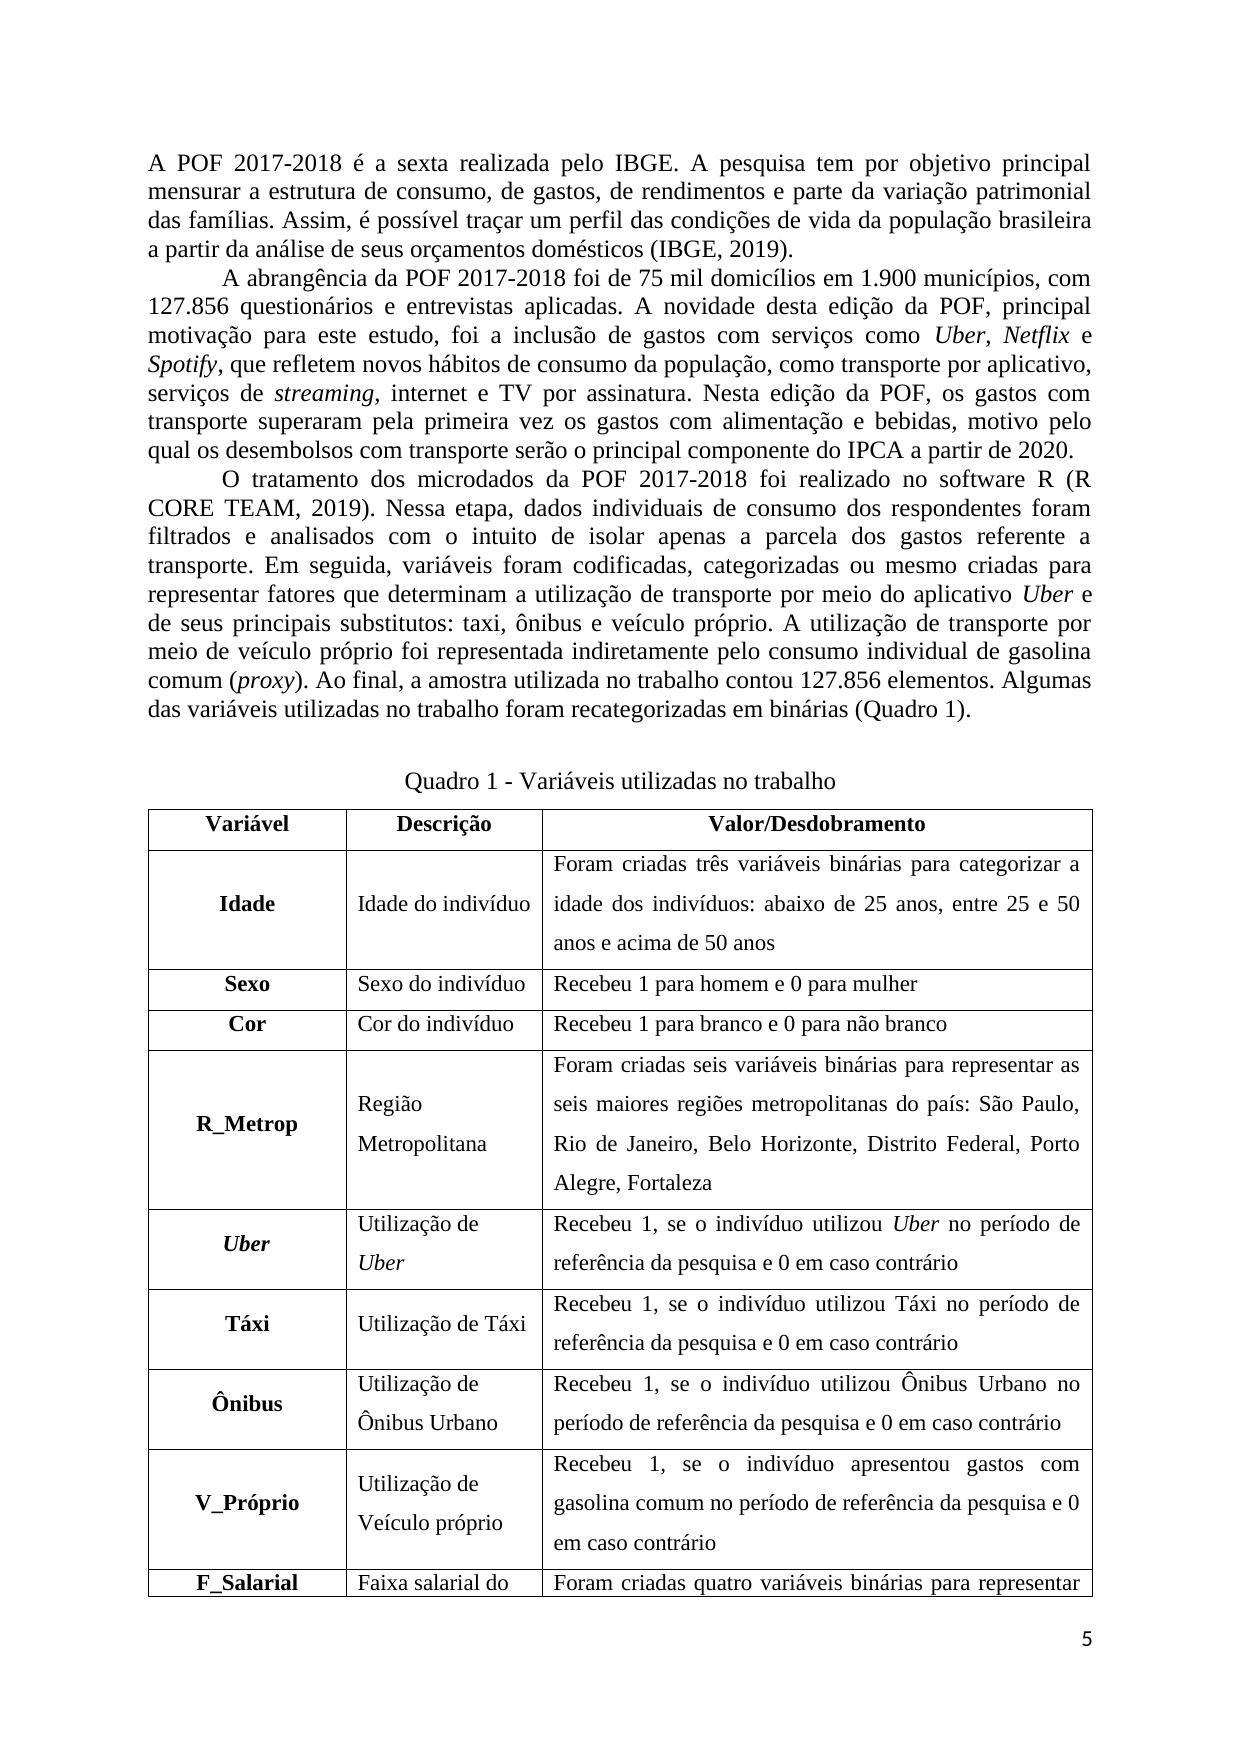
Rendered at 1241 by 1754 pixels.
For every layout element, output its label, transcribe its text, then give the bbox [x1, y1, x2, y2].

table_cell F_Salarial [149, 1570, 346, 1596]
table_cell Utilização de Táxi [347, 1290, 542, 1369]
table_cell Ônibus [149, 1370, 346, 1449]
table_cell Recebeu 1 para homem e 0 para mulher [543, 970, 1092, 1009]
table_header Descrição [347, 810, 542, 849]
text A abrangência da POF 2017-2018 foi de 75 mil domicílios em 1.900 municípios, com 127.856 questionários e entrevistas aplicadas. A novidade desta edição da POF, principal motivação para este estudo, foi a inclusão de gastos com serviços como Uber, Netflix e Spotify, que refletem novos hábitos de consumo da população, como transporte por aplicativo, serviços de streaming, internet e TV por assinatura. Nesta edição da POF, os gastos com transporte superaram pela primeira vez os gastos com alimentação e bebidas, motivo pelo qual os desembolsos com transporte serão o principal componente do IPCA a partir de 2020. [148, 263, 1092, 464]
table_cell Idade do indivíduo [347, 851, 542, 969]
text Quadro 1 - Variáveis utilizadas no trabalho [148, 766, 1092, 794]
table_cell Táxi [149, 1290, 346, 1369]
text O tratamento dos microdados da POF 2017-2018 foi realizado no software R (R CORE TEAM, 2019). Nessa etapa, dados individuais de consumo dos respondentes foram filtrados e analisados com o intuito de isolar apenas a parcela dos gastos referente a transporte. Em seguida, variáveis foram codificadas, categorizadas ou mesmo criadas para representar fatores que determinam a utilização de transporte por meio do aplicativo Uber e de seus principais substitutos: taxi, ônibus e veículo próprio. A utilização de transporte por meio de veículo próprio foi representada indiretamente pelo consumo individual de gasolina comum (proxy). Ao final, a amostra utilizada no trabalho contou 127.856 elementos. Algumas das variáveis utilizadas no trabalho foram recategorizadas em binárias (Quadro 1). [148, 464, 1092, 723]
table_cell Foram criadas três variáveis binárias para categorizar a idade dos indivíduos: abaixo de 25 anos, entre 25 e 50 anos e acima de 50 anos [543, 851, 1092, 969]
table_cell Recebeu 1, se o indivíduo apresentou gastos com gasolina comum no período de referência da pesquisa e 0 em caso contrário [543, 1450, 1092, 1568]
table_cell Recebeu 1, se o indivíduo utilizou Uber no período de referência da pesquisa e 0 em caso contrário [543, 1210, 1092, 1289]
table_cell Uber [149, 1210, 346, 1289]
table_cell V_Próprio [149, 1450, 346, 1568]
table_cell Sexo do indivíduo [347, 970, 542, 1009]
table_cell Cor do indivíduo [347, 1011, 542, 1050]
table_cell Região Metropolitana [347, 1051, 542, 1209]
table_cell Recebeu 1, se o indivíduo utilizou Táxi no período de referência da pesquisa e 0 em caso contrário [543, 1290, 1092, 1369]
table_cell Recebeu 1 para branco e 0 para não branco [543, 1011, 1092, 1050]
table_header Valor/Desdobramento [543, 810, 1092, 849]
table_cell Utilização de Uber [347, 1210, 542, 1289]
table_cell Utilização de Veículo próprio [347, 1450, 542, 1568]
table_cell Cor [149, 1011, 346, 1050]
table_cell Recebeu 1, se o indivíduo utilizou Ônibus Urbano no período de referência da pesquisa e 0 em caso contrário [543, 1370, 1092, 1449]
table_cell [347, 1570, 542, 1596]
table_cell Utilização de Ônibus Urbano [347, 1370, 542, 1449]
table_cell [543, 1570, 1092, 1596]
table_cell R_Metrop [149, 1051, 346, 1209]
table_cell Idade [149, 851, 346, 969]
table_cell Foram criadas seis variáveis binárias para representar as seis maiores regiões metropolitanas do país: São Paulo, Rio de Janeiro, Belo Horizonte, Distrito Federal, Porto Alegre, Fortaleza [543, 1051, 1092, 1209]
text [148, 148, 1092, 263]
table_header Variável [149, 810, 346, 849]
table_cell Sexo [149, 970, 346, 1009]
